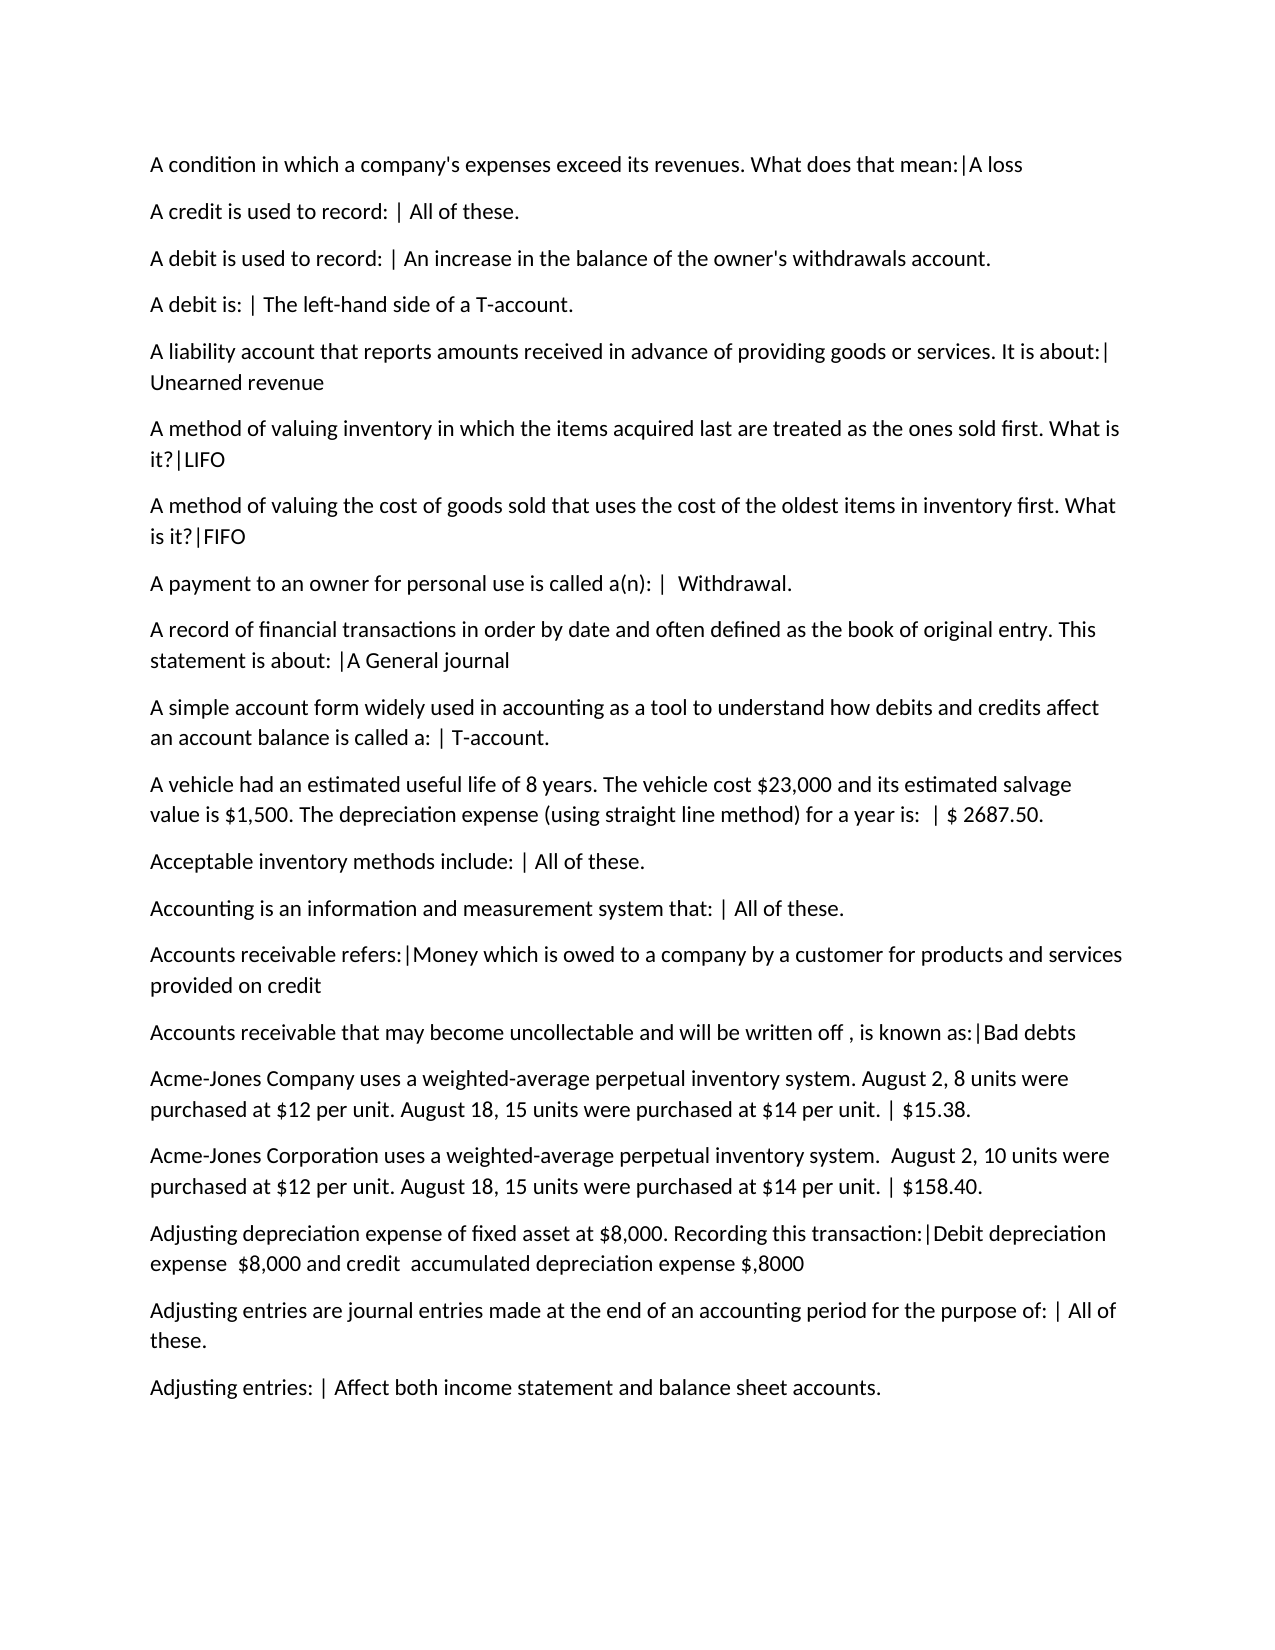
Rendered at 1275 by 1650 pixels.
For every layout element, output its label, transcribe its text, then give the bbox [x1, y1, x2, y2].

text Accounts receivable refers:|Money which is owed to a company by a customer for products and services provided on credit [150, 941, 1125, 999]
text Acme-Jones Corporation uses a weighted-average perpetual inventory system. August 2, 10 units were purchased at $12 per unit. August 18, 15 units were purchased at $14 per unit. | $158.40. [150, 1142, 1125, 1200]
text A debit is used to record: | An increase in the balance of the owner's withdrawals account. [150, 244, 1125, 272]
text A record of financial transactions in order by date and often defined as the book of original entry. This statement is about: |A General journal [150, 616, 1125, 674]
text A method of valuing inventory in which the items acquired last are treated as the ones sold first. What is it?|LIFO [150, 414, 1125, 473]
text Accounts receivable that may become uncollectable and will be written off , is known as:|Bad debts [150, 1018, 1125, 1046]
text A condition in which a company's expenses exceed its revenues. What does that mean:|A loss [150, 150, 1125, 178]
text A debit is: | The left-hand side of a T-account. [150, 291, 1125, 319]
text Adjusting entries are journal entries made at the end of an accounting period for the purpose of: | All of these. [150, 1296, 1125, 1354]
text A payment to an owner for personal use is called a(n): | Withdrawal. [150, 569, 1125, 597]
text Adjusting entries: | Affect both income statement and balance sheet accounts. [150, 1373, 1125, 1401]
text A credit is used to record: | All of these. [150, 197, 1125, 225]
text Acme-Jones Company uses a weighted-average perpetual inventory system. August 2, 8 units were purchased at $12 per unit. August 18, 15 units were purchased at $14 per unit. | $15.38. [150, 1064, 1125, 1123]
text Acceptable inventory methods include: | All of these. [150, 847, 1125, 875]
text A method of valuing the cost of goods sold that uses the cost of the oldest items in inventory first. What is it?|FIFO [150, 492, 1125, 550]
text A vehicle had an estimated useful life of 8 years. The vehicle cost $23,000 and its estimated salvage value is $1,500. The depreciation expense (using straight line method) for a year is: | $ 2687.50. [150, 770, 1125, 828]
text A liability account that reports amounts received in advance of providing goods or services. It is about:|Unearned revenue [150, 337, 1125, 396]
text Adjusting depreciation expense of fixed asset at $8,000. Recording this transaction:|Debit depreciation expense $8,000 and credit accumulated depreciation expense $,8000 [150, 1219, 1125, 1277]
text Accounting is an information and measurement system that: | All of these. [150, 894, 1125, 922]
text A simple account form widely used in accounting as a tool to understand how debits and credits affect an account balance is called a: | T-account. [150, 693, 1125, 751]
